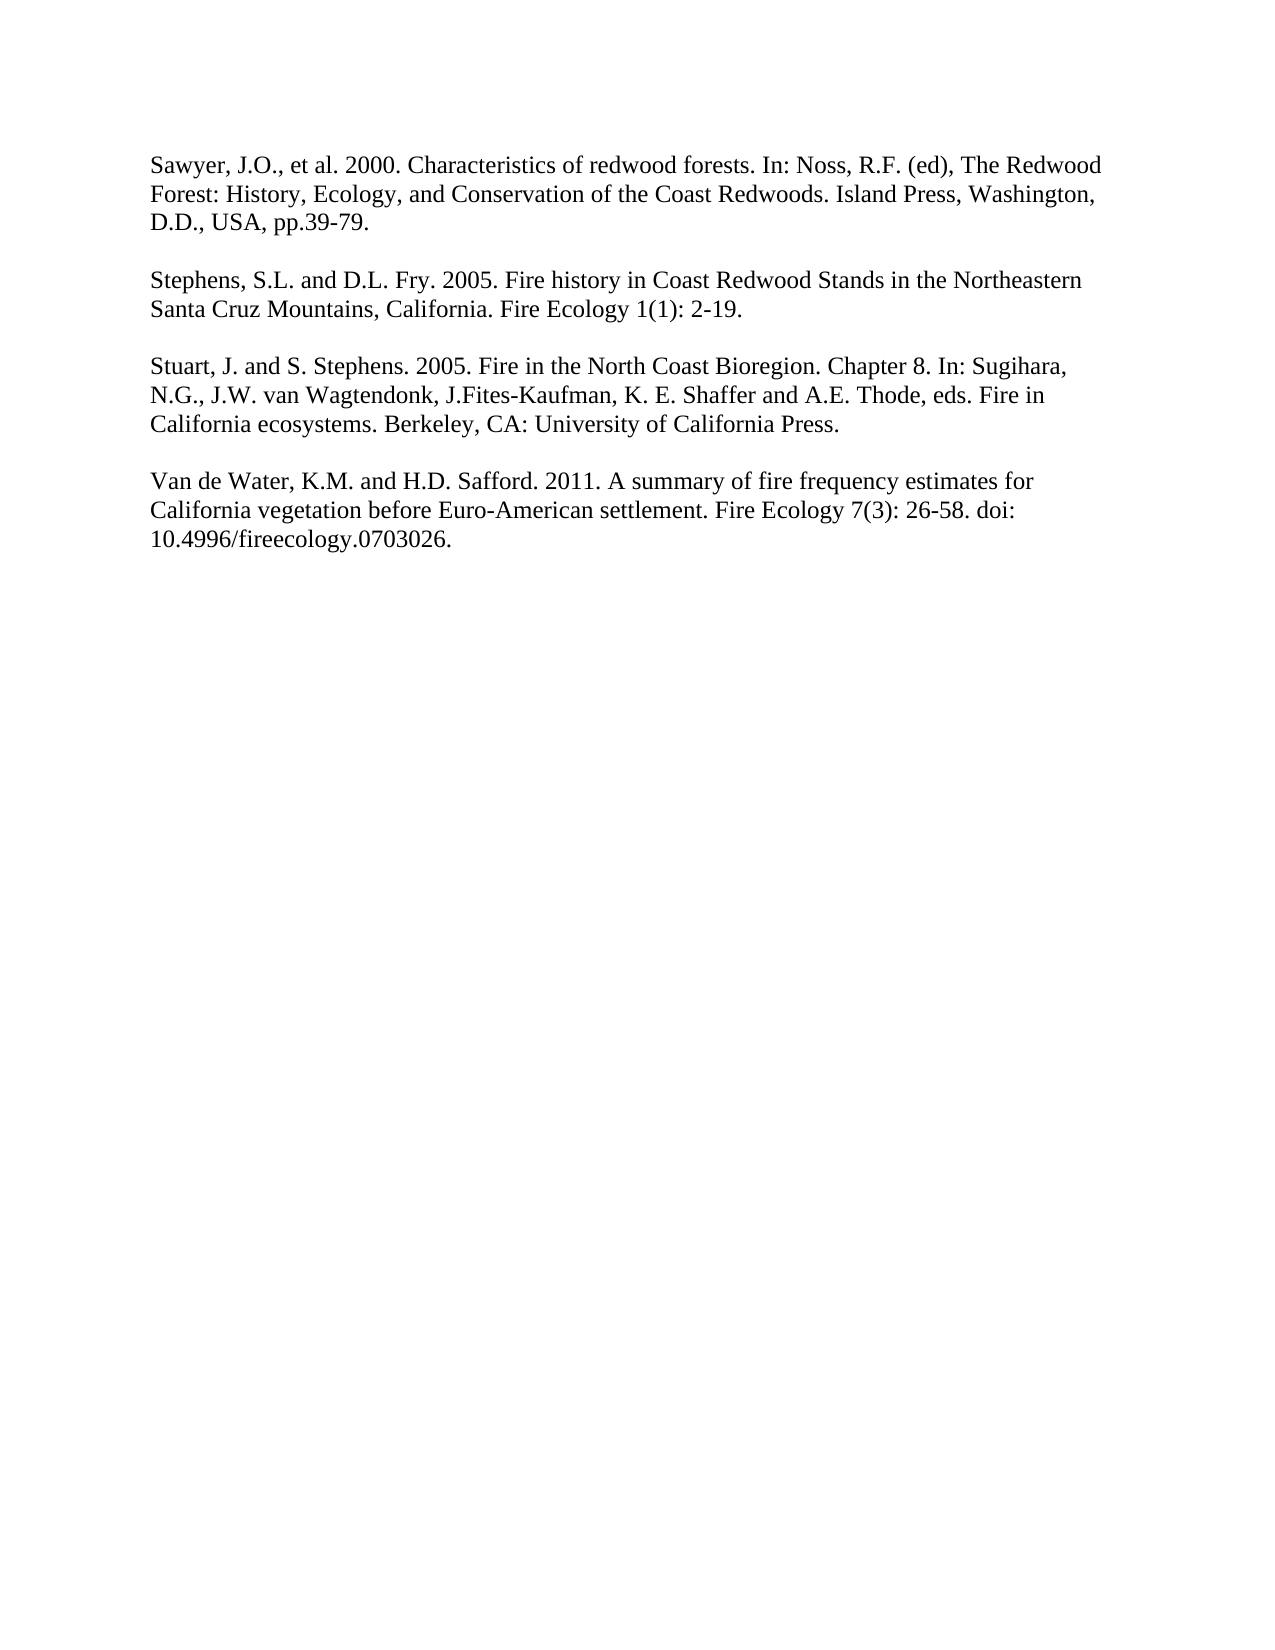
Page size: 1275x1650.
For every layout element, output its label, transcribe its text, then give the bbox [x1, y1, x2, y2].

text Stuart, J. and S. Stephens. 2005. Fire in the North Coast Bioregion. Chapter 8. In: Sugihara, N.G., J.W. van Wagtendonk, J.Fites-Kaufman, K. E. Shaffer and A.E. Thode, eds. Fire in California ecosystems. Berkeley, CA: University of California Press. [150, 351, 1125, 437]
text Stephens, S.L. and D.L. Fry. 2005. Fire history in Coast Redwood Stands in the Northeastern Santa Cruz Mountains, California. Fire Ecology 1(1): 2-19. [150, 265, 1125, 322]
text Sawyer, J.O., et al. 2000. Characteristics of redwood forests. In: Noss, R.F. (ed), The Redwood Forest: History, Ecology, and Conservation of the Coast Redwoods. Island Press, Washington, D.D., USA, pp.39-79. [150, 150, 1125, 236]
text Van de Water, K.M. and H.D. Safford. 2011. A summary of fire frequency estimates for California vegetation before Euro-American settlement. Fire Ecology 7(3): 26-58. doi: 10.4996/fireecology.0703026. [150, 466, 1125, 552]
